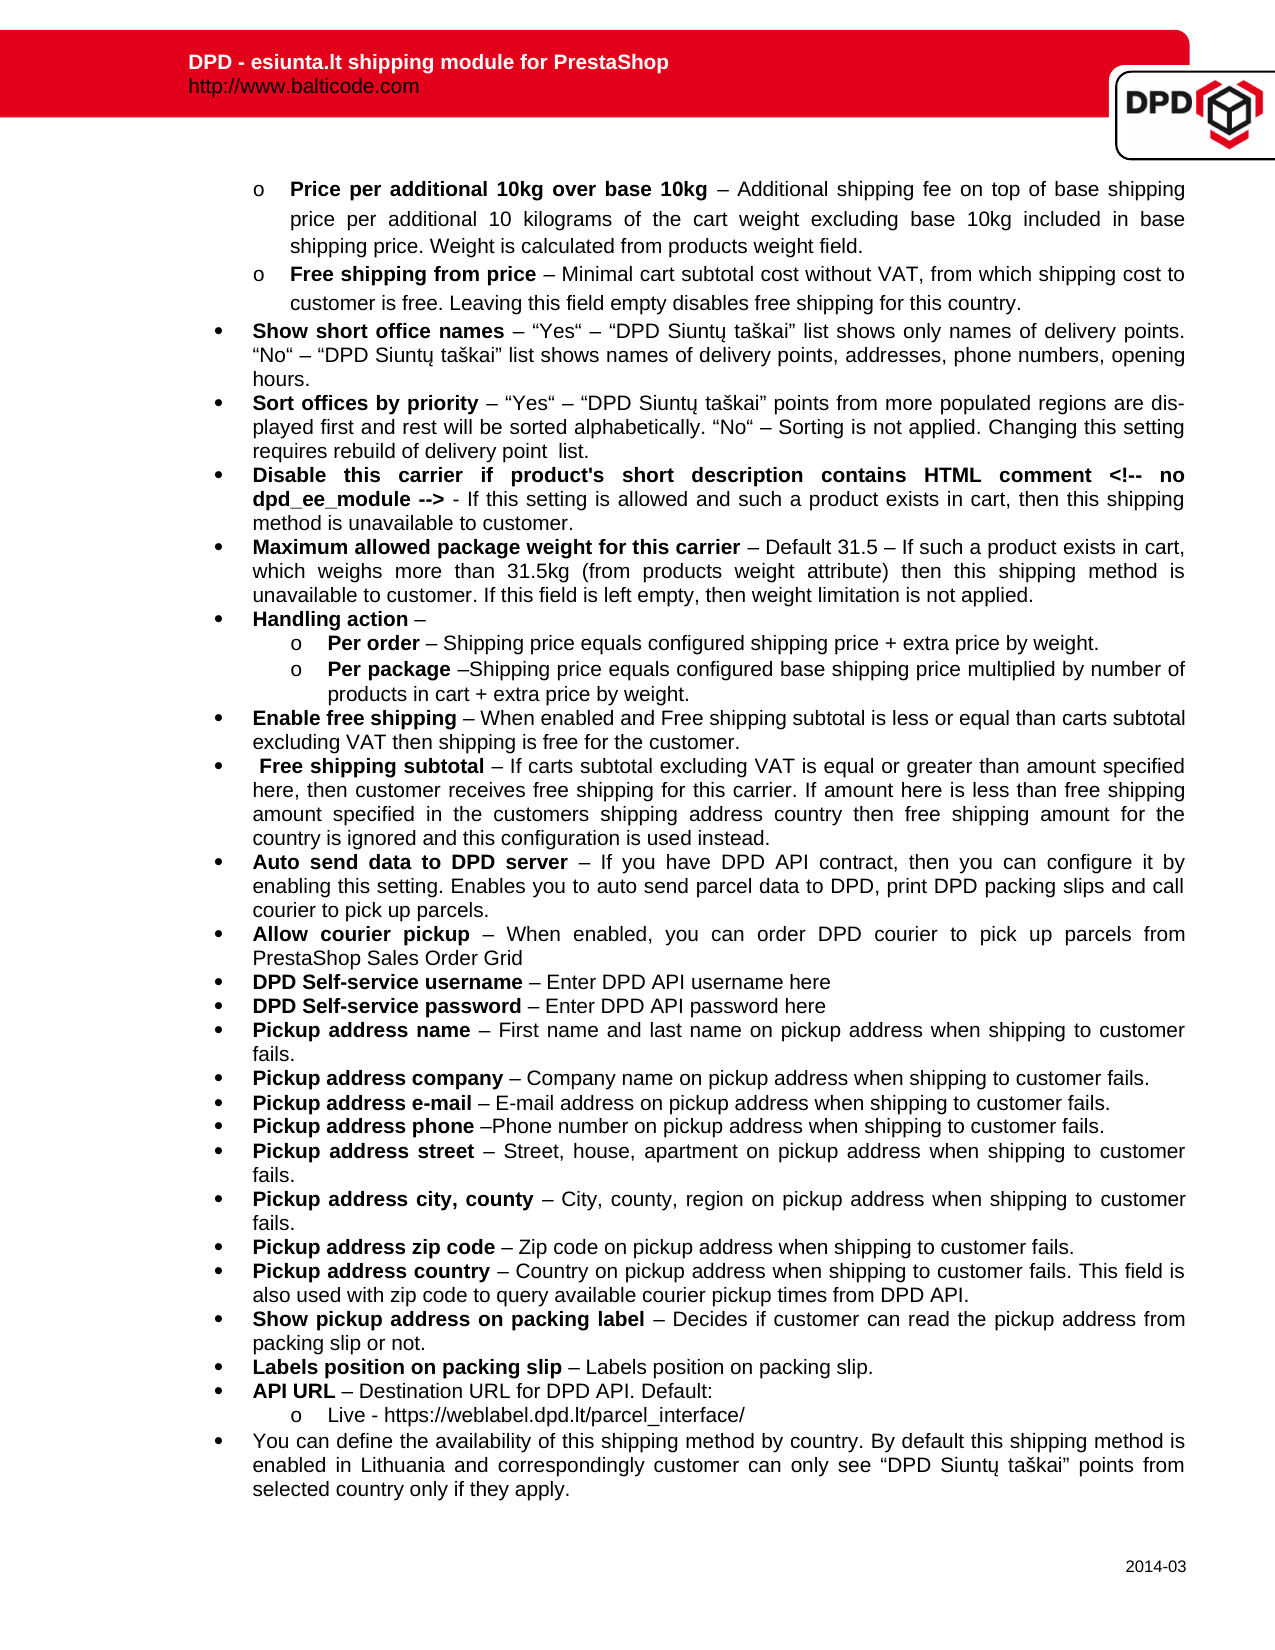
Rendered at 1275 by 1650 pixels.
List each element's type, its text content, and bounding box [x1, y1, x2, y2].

list Pickup address phone –Phone number on pickup address when shipping to customer fails. [215, 1114, 1186, 1138]
list You can define the availability of this shipping method by country. By default this shipping method is enabled in Lithuania and correspondingly customer can only see “DPD Siuntų taškai” points from selected country only if they apply. [215, 1428, 1186, 1501]
list Maximum allowed package weight for this carrier – Default 31.5 – If such a product exists in cart, which weighs more than 31.5kg (from products weight attribute) then this shipping method is unavailable to customer. If this field is left empty, then weight limitation is not applied. [215, 534, 1186, 606]
list Auto send data to DPD server – If you have DPD API contract, then you can configure it by enabling this setting. Enables you to auto send parcel data to DPD, print DPD packing slips and call courier to pick up parcels. [215, 850, 1186, 922]
list Pickup address country – Country on pickup address when shipping to customer fails. This field is also used with zip code to query available courier pickup times from DPD API. [215, 1258, 1186, 1307]
list Price per additional 10kg over base 10kg – Additional shipping fee on top of base shipping price per additional 10 kilograms of the cart weight excluding base 10kg included in base shipping price. Weight is calculated from products weight field. [252, 177, 1186, 258]
list Free shipping from price – Minimal cart subtotal cost without VAT, from which shipping cost to customer is free. Leaving this field empty disables free shipping for this country. [252, 262, 1186, 315]
list Sort offices by priority – “Yes“ – “DPD Siuntų taškai” points from more populated regions are dis-played first and rest will be sorted alphabetically. “No“ – Sorting is not applied. Changing this setting requires rebuild of delivery point list. [215, 391, 1186, 462]
list Per order – Shipping price equals configured shipping price + extra price by weight. [290, 631, 1186, 656]
list Enable free shipping – When enabled and Free shipping subtotal is less or equal than carts subtotal excluding VAT then shipping is free for the customer. [215, 706, 1186, 754]
list Free shipping subtotal – If carts subtotal excluding VAT is equal or greater than amount specified here, then customer receives free shipping for this carrier. If amount here is less than free shipping amount specified in the customers shipping address country then free shipping amount for the country is ignored and this configuration is used instead. [215, 754, 1186, 850]
list Pickup address company – Company name on pickup address when shipping to customer fails. [215, 1066, 1186, 1090]
list Disable this carrier if product's short description contains HTML comment <!-- no dpd_ee_module --> - If this setting is allowed and such a product exists in cart, then this shipping method is unavailable to customer. [215, 462, 1186, 534]
list DPD Self-service username – Enter DPD API username here [215, 970, 1186, 994]
list Handling action – [215, 606, 1186, 631]
list Pickup address name – First name and last name on pickup address when shipping to customer fails. [215, 1018, 1186, 1066]
list Labels position on packing slip – Labels position on packing slip. [215, 1354, 1186, 1379]
list Pickup address e-mail – E-mail address on pickup address when shipping to customer fails. [215, 1090, 1186, 1114]
list Pickup address zip code – Zip code on pickup address when shipping to customer fails. [215, 1234, 1186, 1258]
list Pickup address street – Street, house, apartment on pickup address when shipping to customer fails. [215, 1138, 1186, 1186]
list DPD Self-service password – Enter DPD API password here [215, 994, 1186, 1018]
list Pickup address city, county – City, county, region on pickup address when shipping to customer fails. [215, 1186, 1186, 1234]
list Allow courier pickup – When enabled, you can order DPD courier to pick up parcels from PrestaShop Sales Order Grid [215, 922, 1186, 970]
list Live - https://weblabel.dpd.lt/parcel_interface/ [290, 1403, 1186, 1428]
list API URL – Destination URL for DPD API. Default: [215, 1379, 1186, 1403]
list Show pickup address on packing label – Decides if customer can read the pickup address from packing slip or not. [215, 1307, 1186, 1354]
list Show short office names – “Yes“ – “DPD Siuntų taškai” list shows only names of delivery points. “No“ – “DPD Siuntų taškai” list shows names of delivery points, addresses, phone numbers, opening hours. [215, 318, 1186, 391]
list Per package –Shipping price equals configured base shipping price multiplied by number of products in cart + extra price by weight. [290, 656, 1186, 706]
